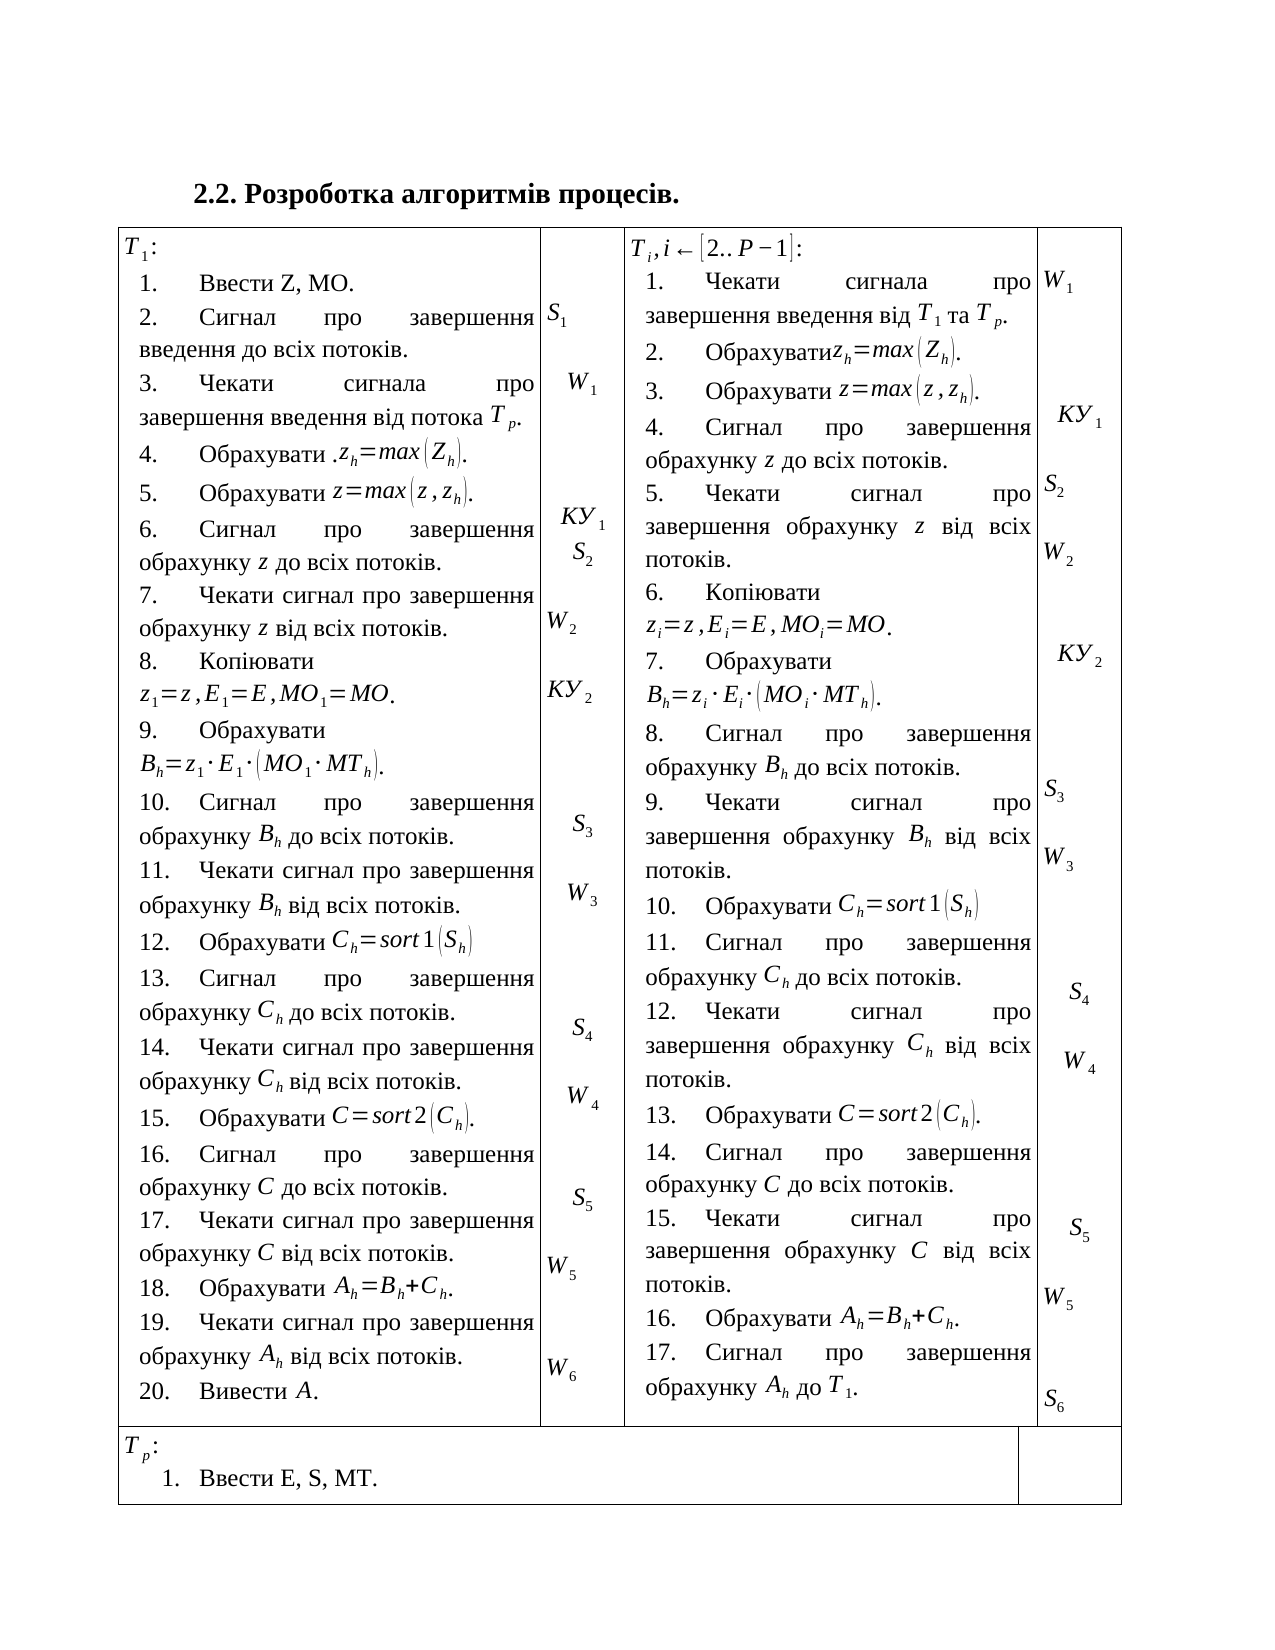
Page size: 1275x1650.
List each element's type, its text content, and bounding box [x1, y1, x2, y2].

table_header [1038, 228, 1121, 1426]
text 2.2. Розроботка алгоритмів процесів. [118, 176, 1216, 210]
table_header [541, 228, 624, 1426]
table_header [1019, 1427, 1121, 1504]
table_header Ввести Z, MO. Сигнал про завершення введення до всіх потоків. Чекати сигнала про завершення введення від потока . Обрахувати .. Обрахувати . Сигнал про завершення обрахунку до всіх потоків. Чекати сигнал про завершення обрахунку від всіх потоків. Копіювати . Обрахувати . Сигнал про завершення обрахунку до всіх потоків. Чекати сигнал про завершення обрахунку від всіх потоків. Обрахувати Сигнал про завершення обрахунку до всіх потоків. Чекати сигнал про завершення обрахунку від всіх потоків. Обрахувати . Сигнал про завершення обрахунку до всіх потоків. Чекати сигнал про завершення обрахунку від всіх потоків. Обрахувати . Чекати сигнал про завершення обрахунку від всіх потоків. Вивести . [119, 228, 540, 1426]
table_header Чекати сигнала про завершення введення від та . Обрахувати. Обрахувати . Сигнал про завершення обрахунку до всіх потоків. Чекати сигнал про завершення обрахунку від всіх потоків. Копіювати . Обрахувати . Сигнал про завершення обрахунку до всіх потоків. Чекати сигнал про завершення обрахунку від всіх потоків. Обрахувати Сигнал про завершення обрахунку до всіх потоків. Чекати сигнал про завершення обрахунку від всіх потоків. Обрахувати . Сигнал про завершення обрахунку до всіх потоків. Чекати сигнал про завершення обрахунку від всіх потоків. Обрахувати . Сигнал про завершення обрахунку до . [625, 228, 1037, 1426]
